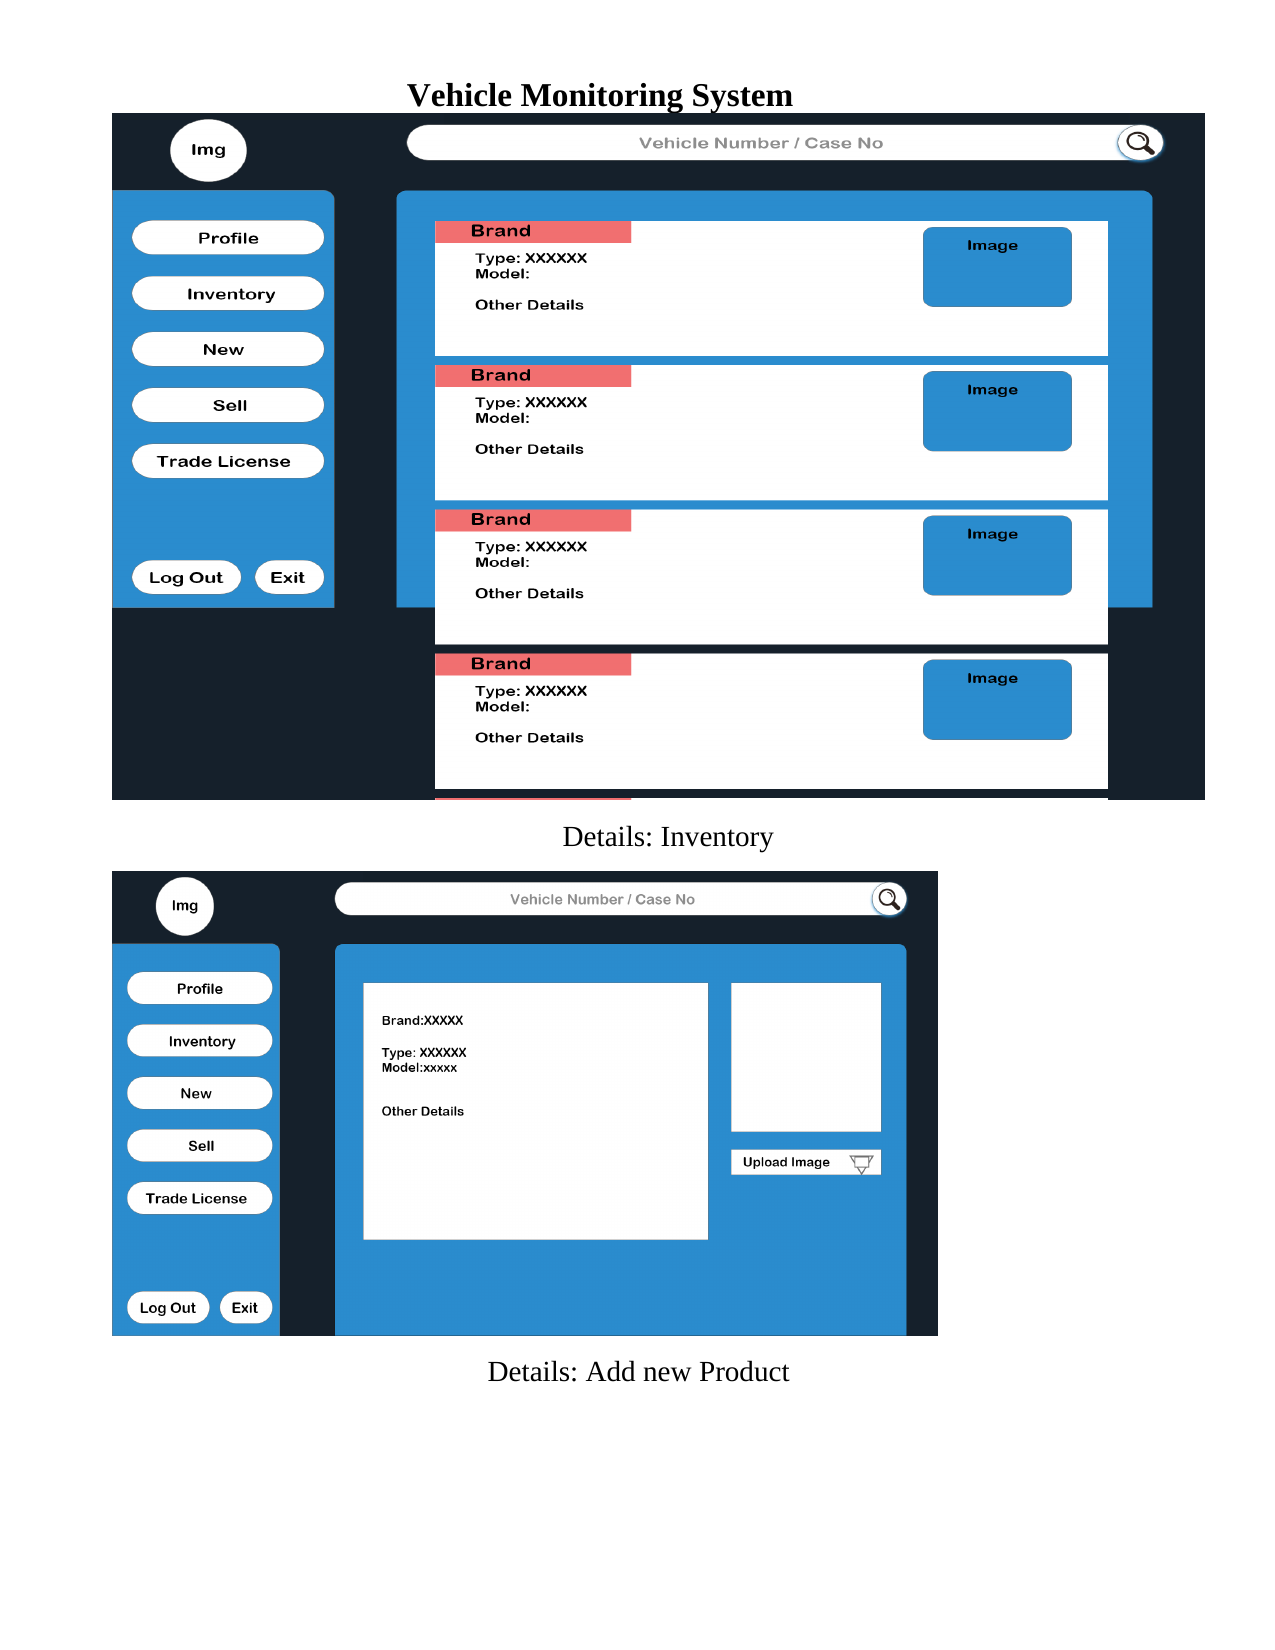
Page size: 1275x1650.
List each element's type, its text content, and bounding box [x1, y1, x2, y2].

picture [112, 113, 1205, 800]
picture [112, 871, 938, 1336]
text Details: Add new Product [412, 1354, 1200, 1388]
text Details: Inventory [487, 819, 1200, 852]
